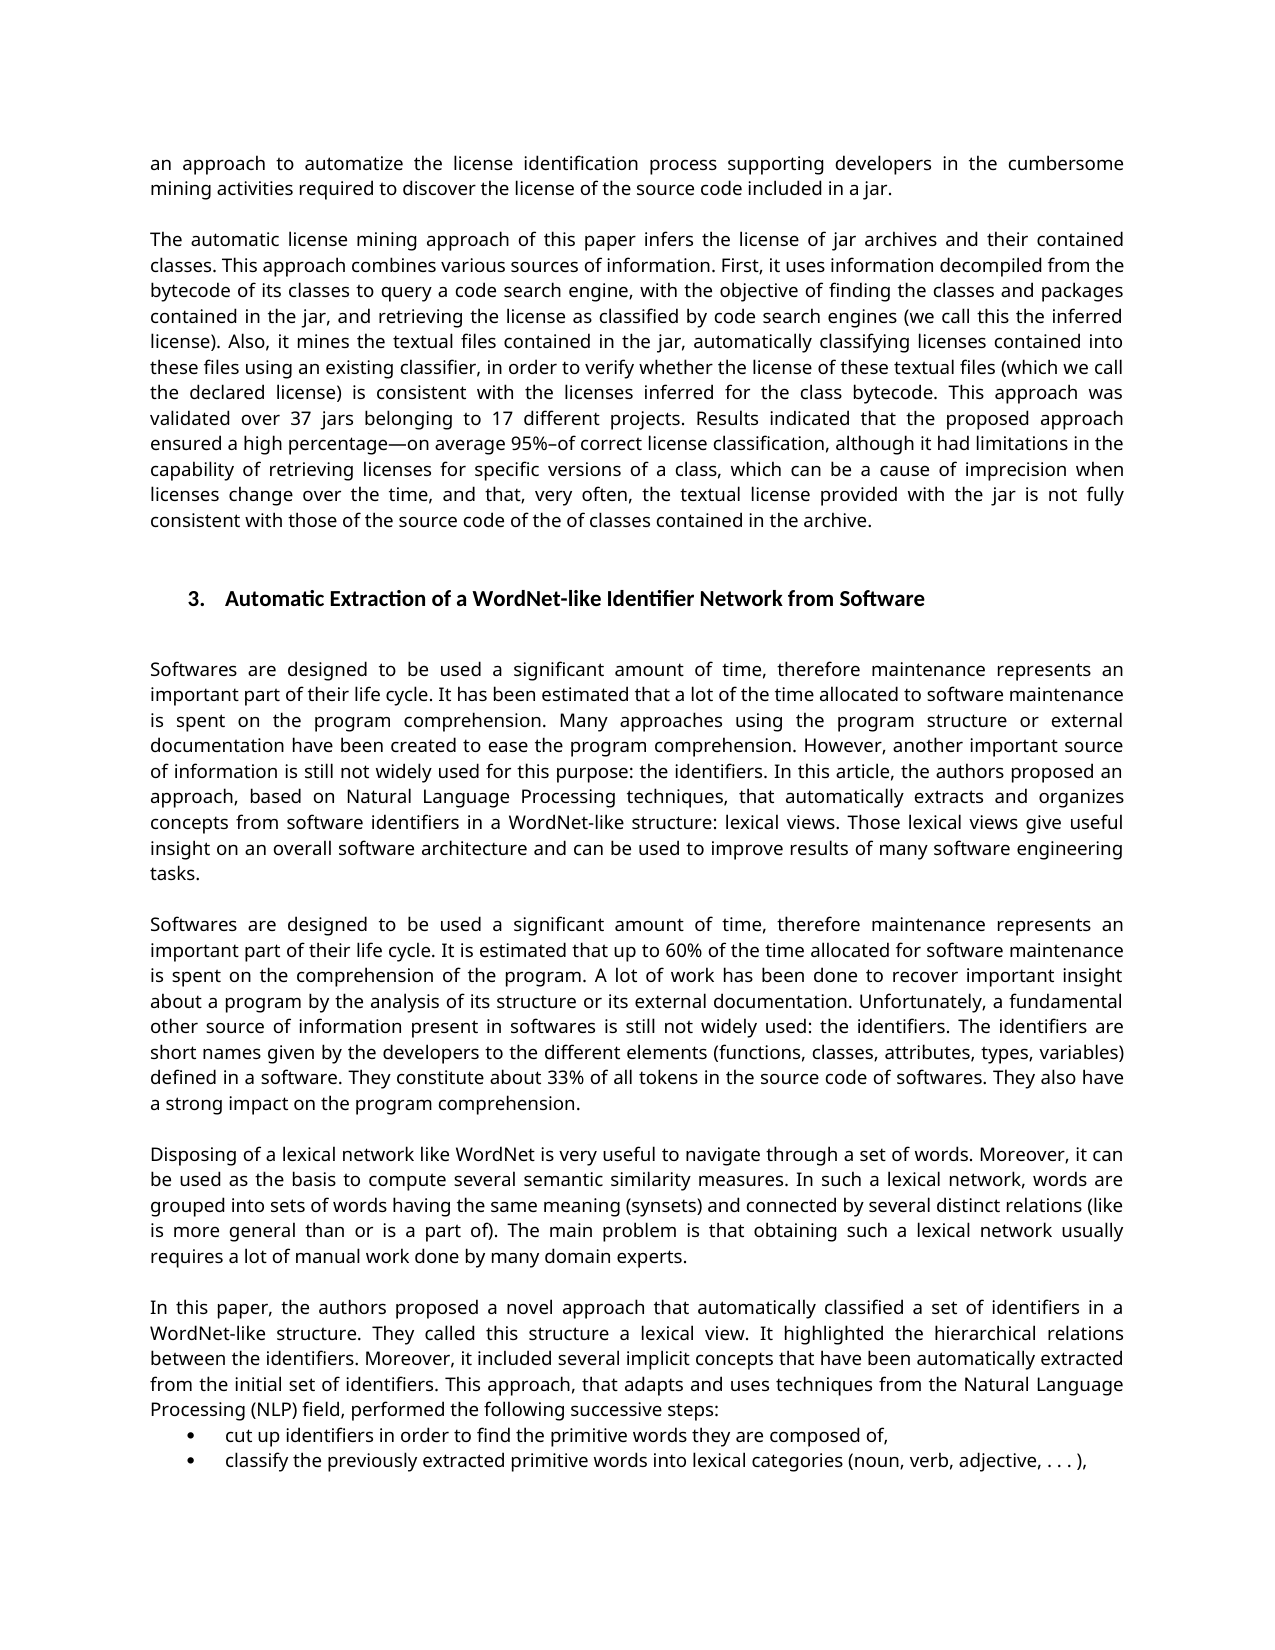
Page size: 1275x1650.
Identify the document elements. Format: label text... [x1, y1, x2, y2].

text Disposing of a lexical network like WordNet is very useful to navigate through a set of words. Moreover, it can be used as the basis to compute several semantic similarity measures. In such a lexical network, words are grouped into sets of words having the same meaning (synsets) and connected by several distinct relations (like is more general than or is a part of). The main problem is that obtaining such a lexical network usually requires a lot of manual work done by many domain experts. [150, 1141, 1125, 1269]
text Softwares are designed to be used a significant amount of time, therefore maintenance represents an important part of their life cycle. It has been estimated that a lot of the time allocated to software maintenance is spent on the program comprehension. Many approaches using the program structure or external documentation have been created to ease the program comprehension. However, another important source of information is still not widely used for this purpose: the identifiers. In this article, the authors proposed an approach, based on Natural Language Processing techniques, that automatically extracts and organizes concepts from software identifiers in a WordNet-like structure: lexical views. Those lexical views give useful insight on an overall software architecture and can be used to improve results of many software engineering tasks. [150, 656, 1125, 886]
text The automatic license mining approach of this paper infers the license of jar archives and their contained classes. This approach combines various sources of information. First, it uses information decompiled from the bytecode of its classes to query a code search engine, with the objective of finding the classes and packages contained in the jar, and retrieving the license as classified by code search engines (we call this the inferred license). Also, it mines the textual files contained in the jar, automatically classifying licenses contained into these files using an existing classifier, in order to verify whether the license of these textual files (which we call the declared license) is consistent with the licenses inferred for the class bytecode. This approach was validated over 37 jars belonging to 17 different projects. Results indicated that the proposed approach ensured a high percentage—on average 95%–of correct license classification, although it had limitations in the capability of retrieving licenses for specific versions of a class, which can be a cause of imprecision when licenses change over the time, and that, very often, the textual license provided with the jar is not fully consistent with those of the source code of the of classes contained in the archive. [150, 227, 1125, 533]
text Softwares are designed to be used a significant amount of time, therefore maintenance represents an important part of their life cycle. It is estimated that up to 60% of the time allocated for software maintenance is spent on the comprehension of the program. A lot of work has been done to recover important insight about a program by the analysis of its structure or its external documentation. Unfortunately, a fundamental other source of information present in softwares is still not widely used: the identifiers. The identifiers are short names given by the developers to the different elements (functions, classes, attributes, types, variables) defined in a software. They constitute about 33% of all tokens in the source code of softwares. They also have a strong impact on the program comprehension. [150, 911, 1125, 1116]
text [150, 150, 1125, 201]
list cut up identifiers in order to find the primitive words they are composed of, [187, 1422, 1125, 1447]
list classify the previously extracted primitive words into lexical categories (noun, verb, adjective, . . . ), [187, 1447, 1125, 1473]
text In this paper, the authors proposed a novel approach that automatically classified a set of identifiers in a WordNet-like structure. They called this structure a lexical view. It highlighted the hierarchical relations between the identifiers. Moreover, it included several implicit concepts that have been automatically extracted from the initial set of identifiers. This approach, that adapts and uses techniques from the Natural Language Processing (NLP) field, performed the following successive steps: [150, 1294, 1125, 1422]
list Automatic Extraction of a WordNet-like Identifier Network from Software [187, 584, 1125, 612]
